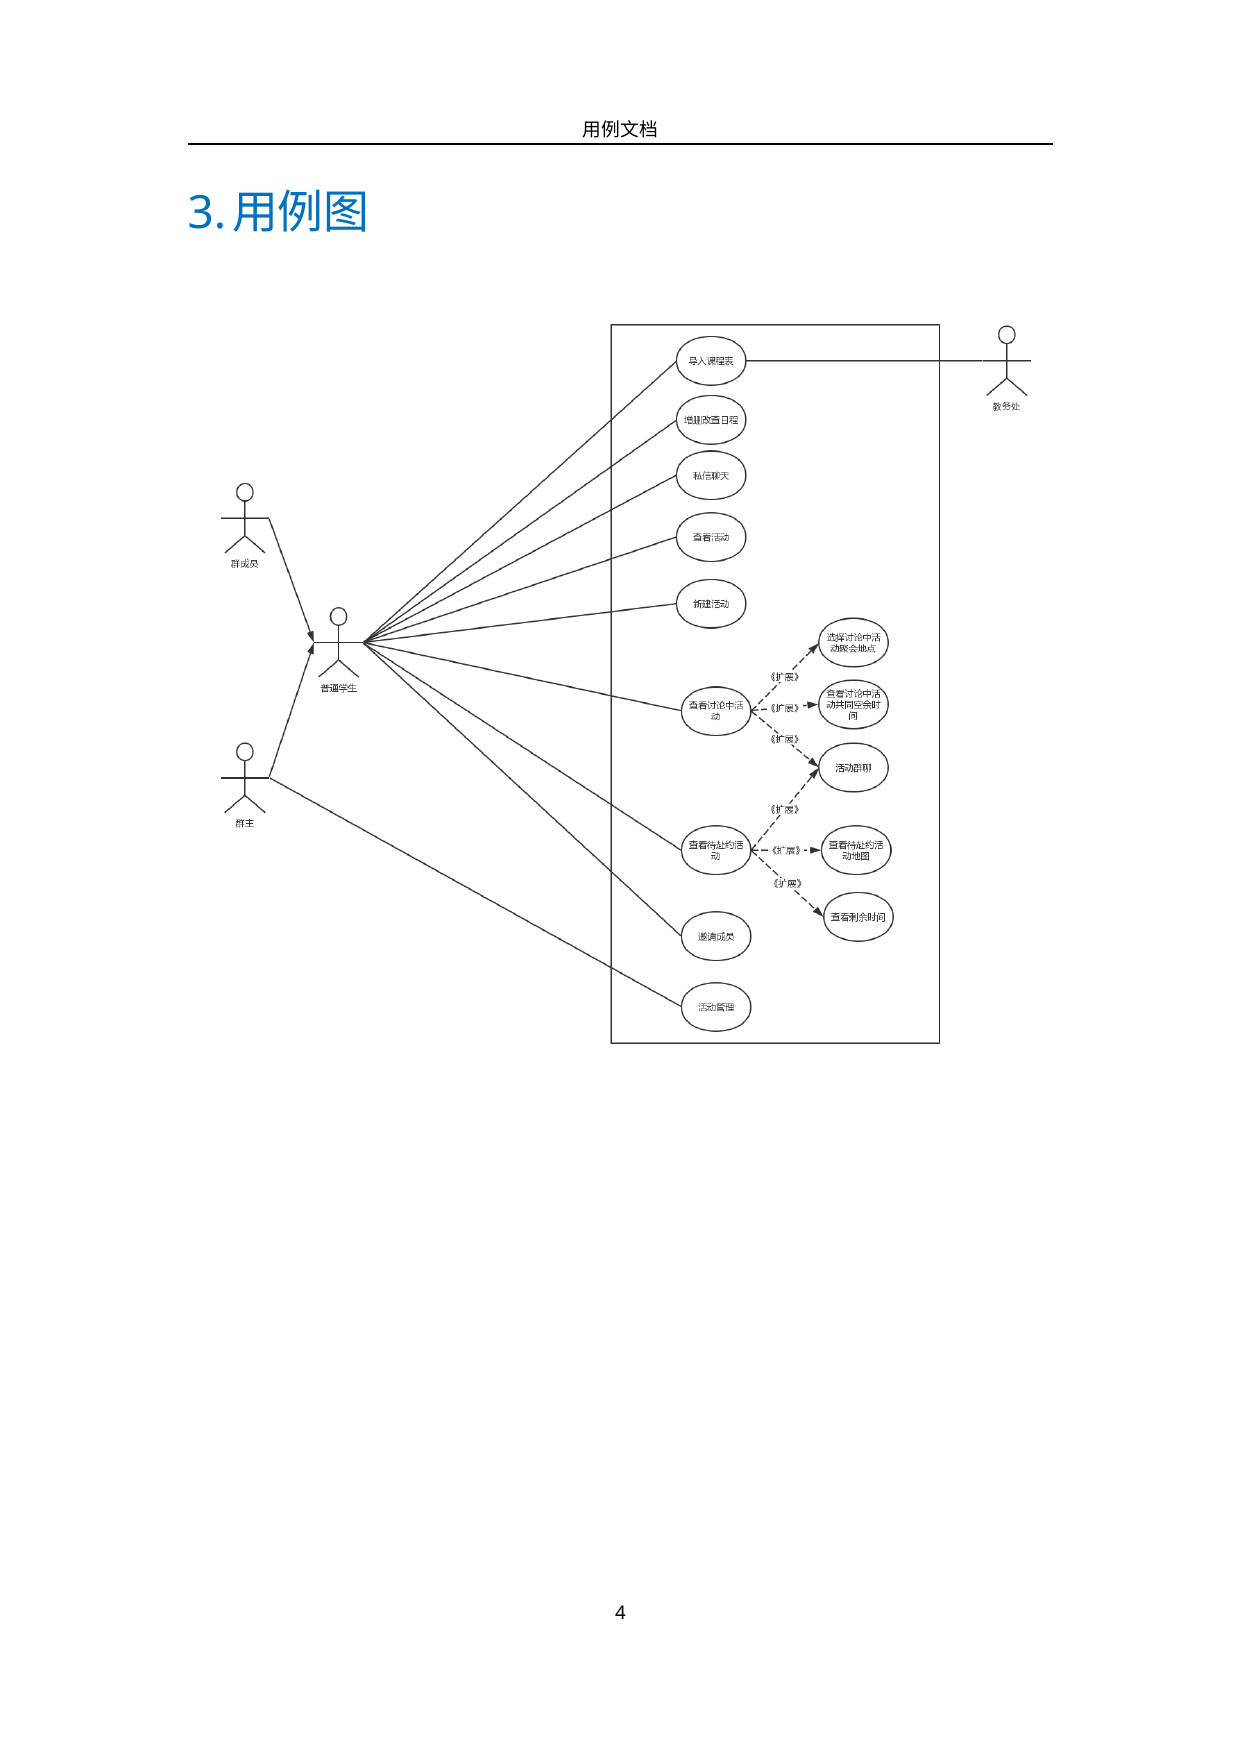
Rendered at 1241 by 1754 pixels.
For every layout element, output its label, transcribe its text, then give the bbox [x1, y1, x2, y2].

text 用例图 [187, 160, 1053, 257]
picture [187, 291, 1053, 1065]
